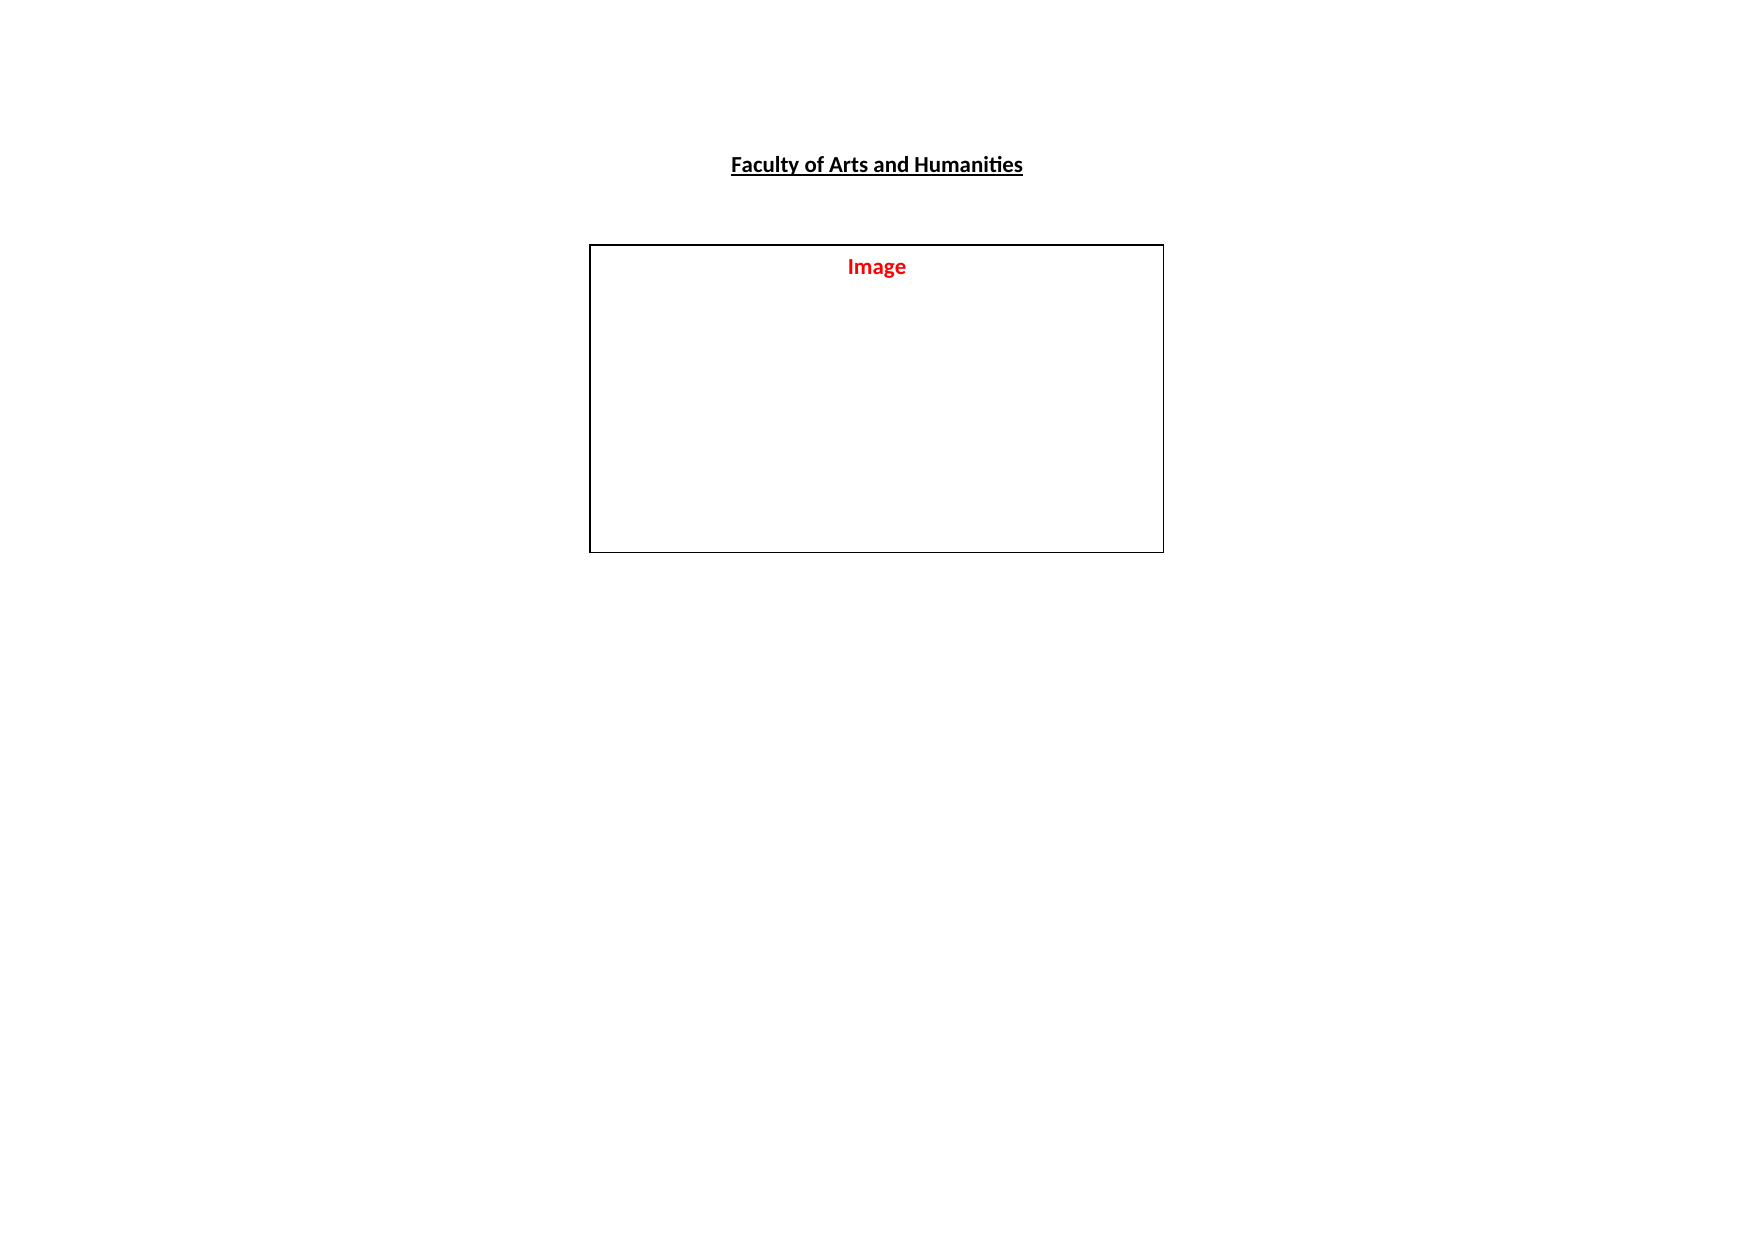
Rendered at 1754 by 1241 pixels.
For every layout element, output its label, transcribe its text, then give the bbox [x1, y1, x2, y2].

text Faculty of Arts and Humanities [150, 150, 1604, 178]
